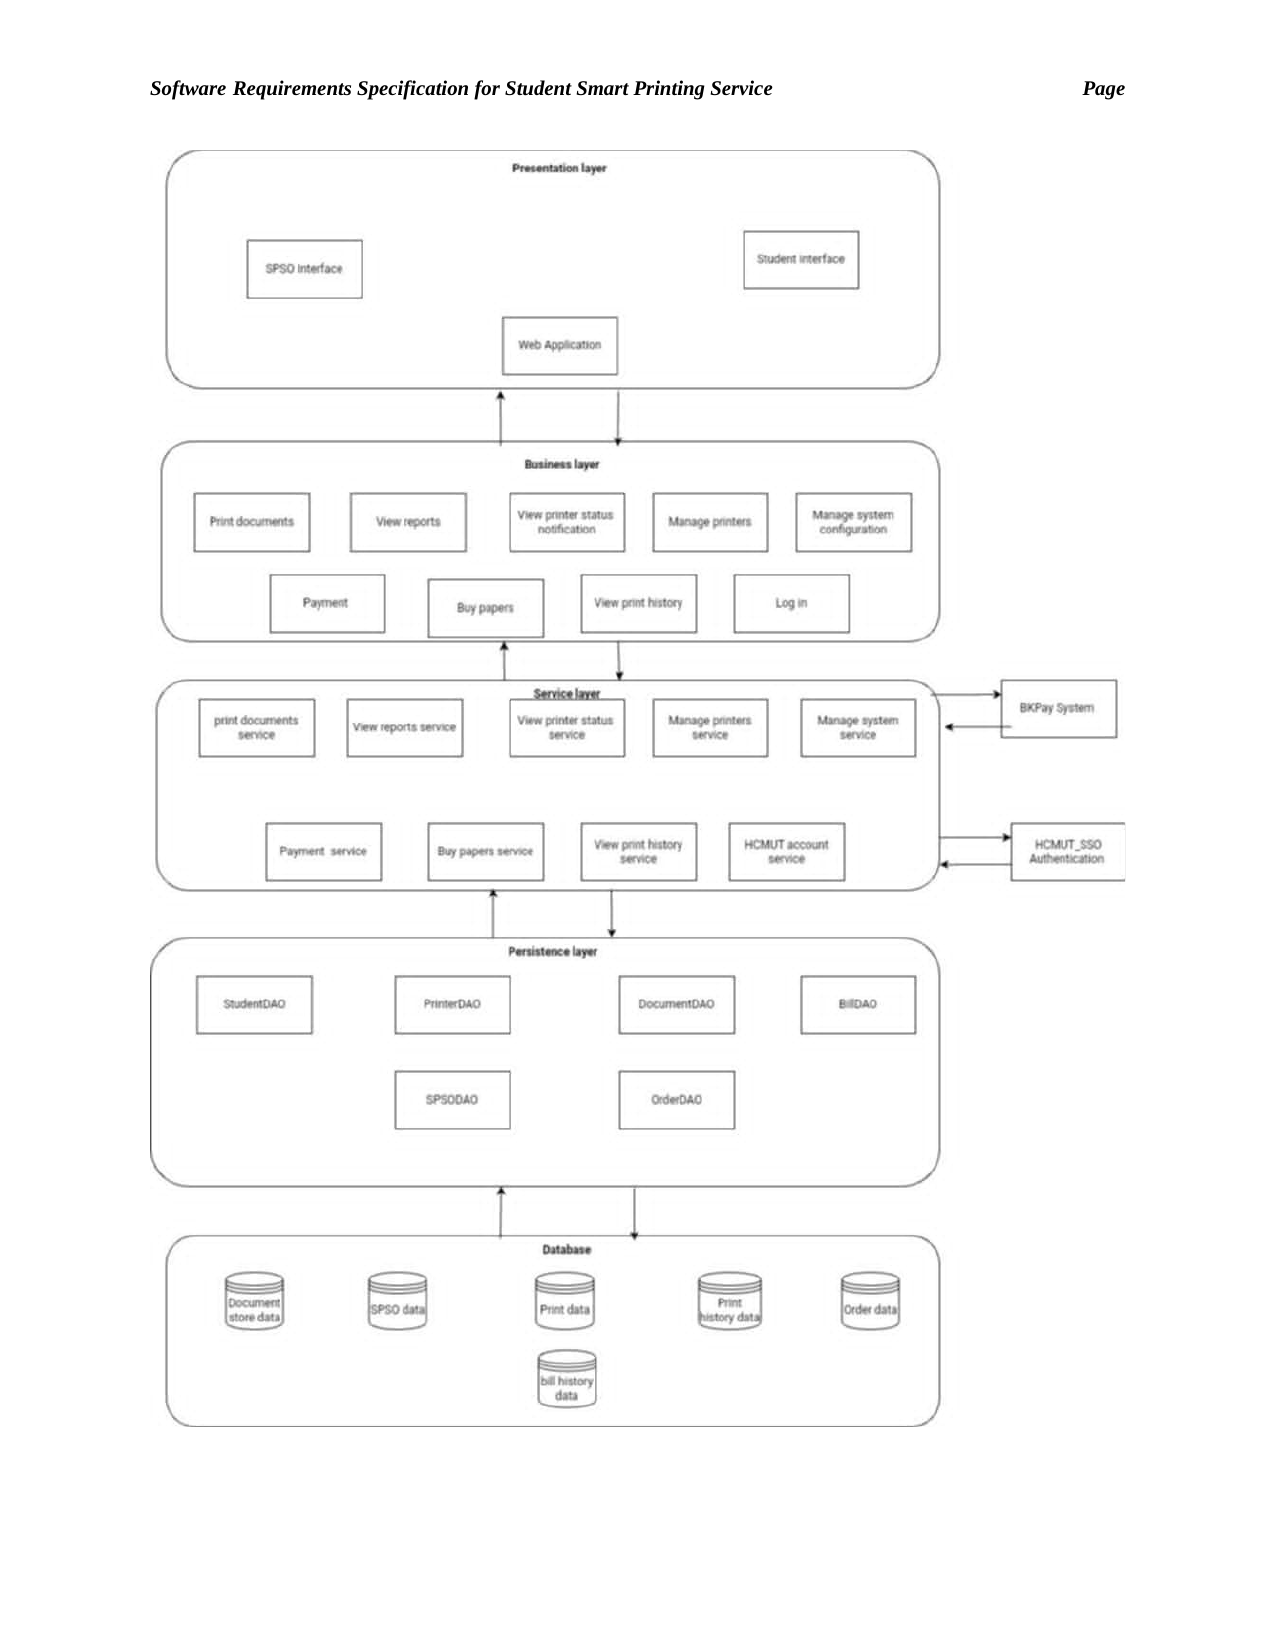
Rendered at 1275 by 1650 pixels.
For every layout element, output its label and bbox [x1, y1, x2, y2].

picture [150, 150, 1125, 1427]
